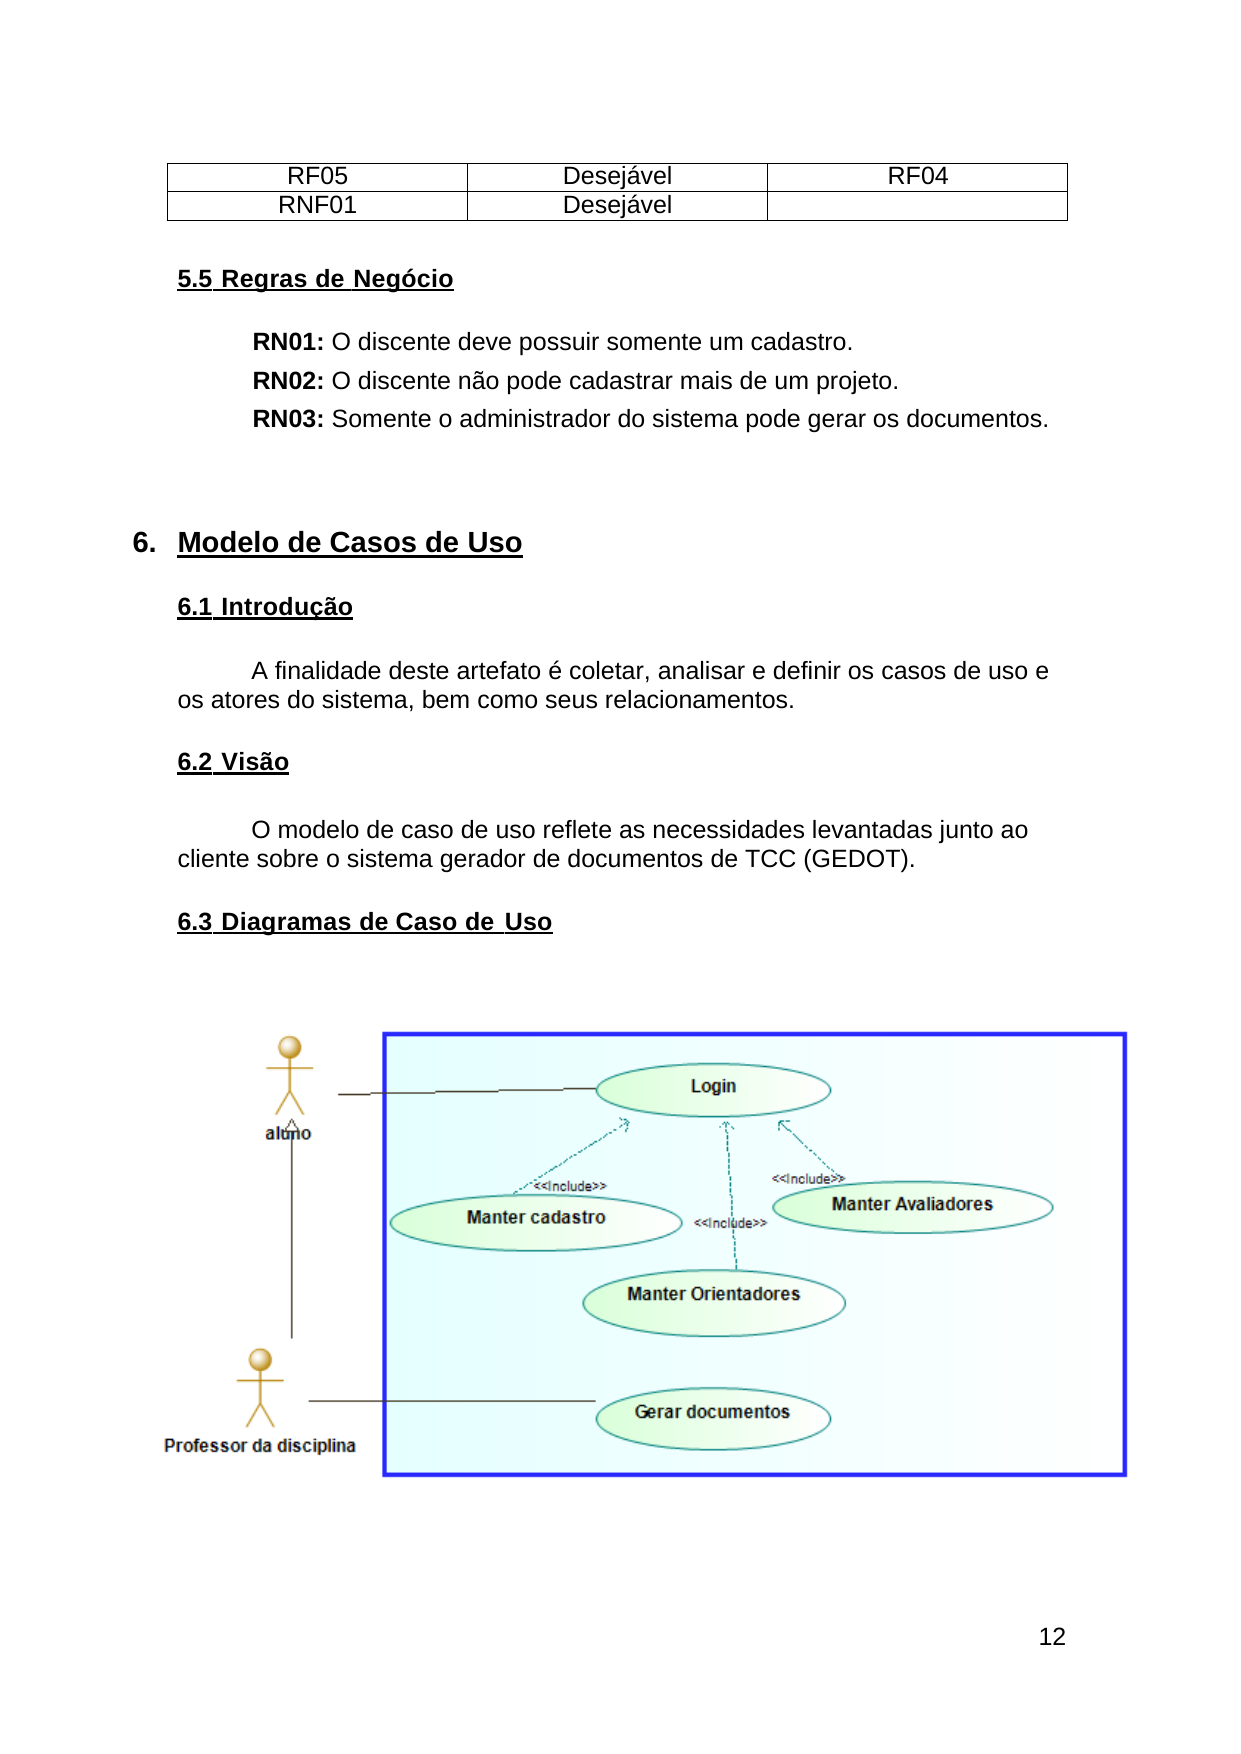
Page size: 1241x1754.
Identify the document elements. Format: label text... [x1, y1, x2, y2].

text RN01: O discente deve possuir somente um cadastro. [252, 327, 1132, 356]
text RN02: O discente não pode cadastrar mais de um projeto. [252, 366, 1132, 394]
text A finalidade deste artefato é coletar, analisar e definir os casos de uso e os atores do sistema, bem como seus relacionamentos. [177, 656, 1063, 713]
list Regras de Negócio [177, 263, 1132, 292]
table_cell RF04 [768, 164, 1067, 191]
table_cell Desejável [468, 164, 767, 191]
table_cell RF05 [168, 164, 467, 191]
table_cell RNF01 [168, 192, 467, 220]
text RN03: Somente o administrador do sistema pode gerar os documentos. [252, 404, 1132, 433]
list Diagramas de Caso de Uso [177, 907, 1132, 936]
subtitle Modelo de Casos de Uso [132, 525, 1132, 559]
list Introdução [177, 592, 1132, 621]
table_cell [768, 192, 1067, 220]
text O modelo de caso de uso reflete as necessidades levantadas junto ao cliente sobre o sistema gerador de documentos de TCC (GEDOT). [177, 816, 1063, 873]
table_cell Desejável [468, 192, 767, 220]
list Visão [177, 747, 1132, 776]
picture [150, 1010, 1138, 1489]
